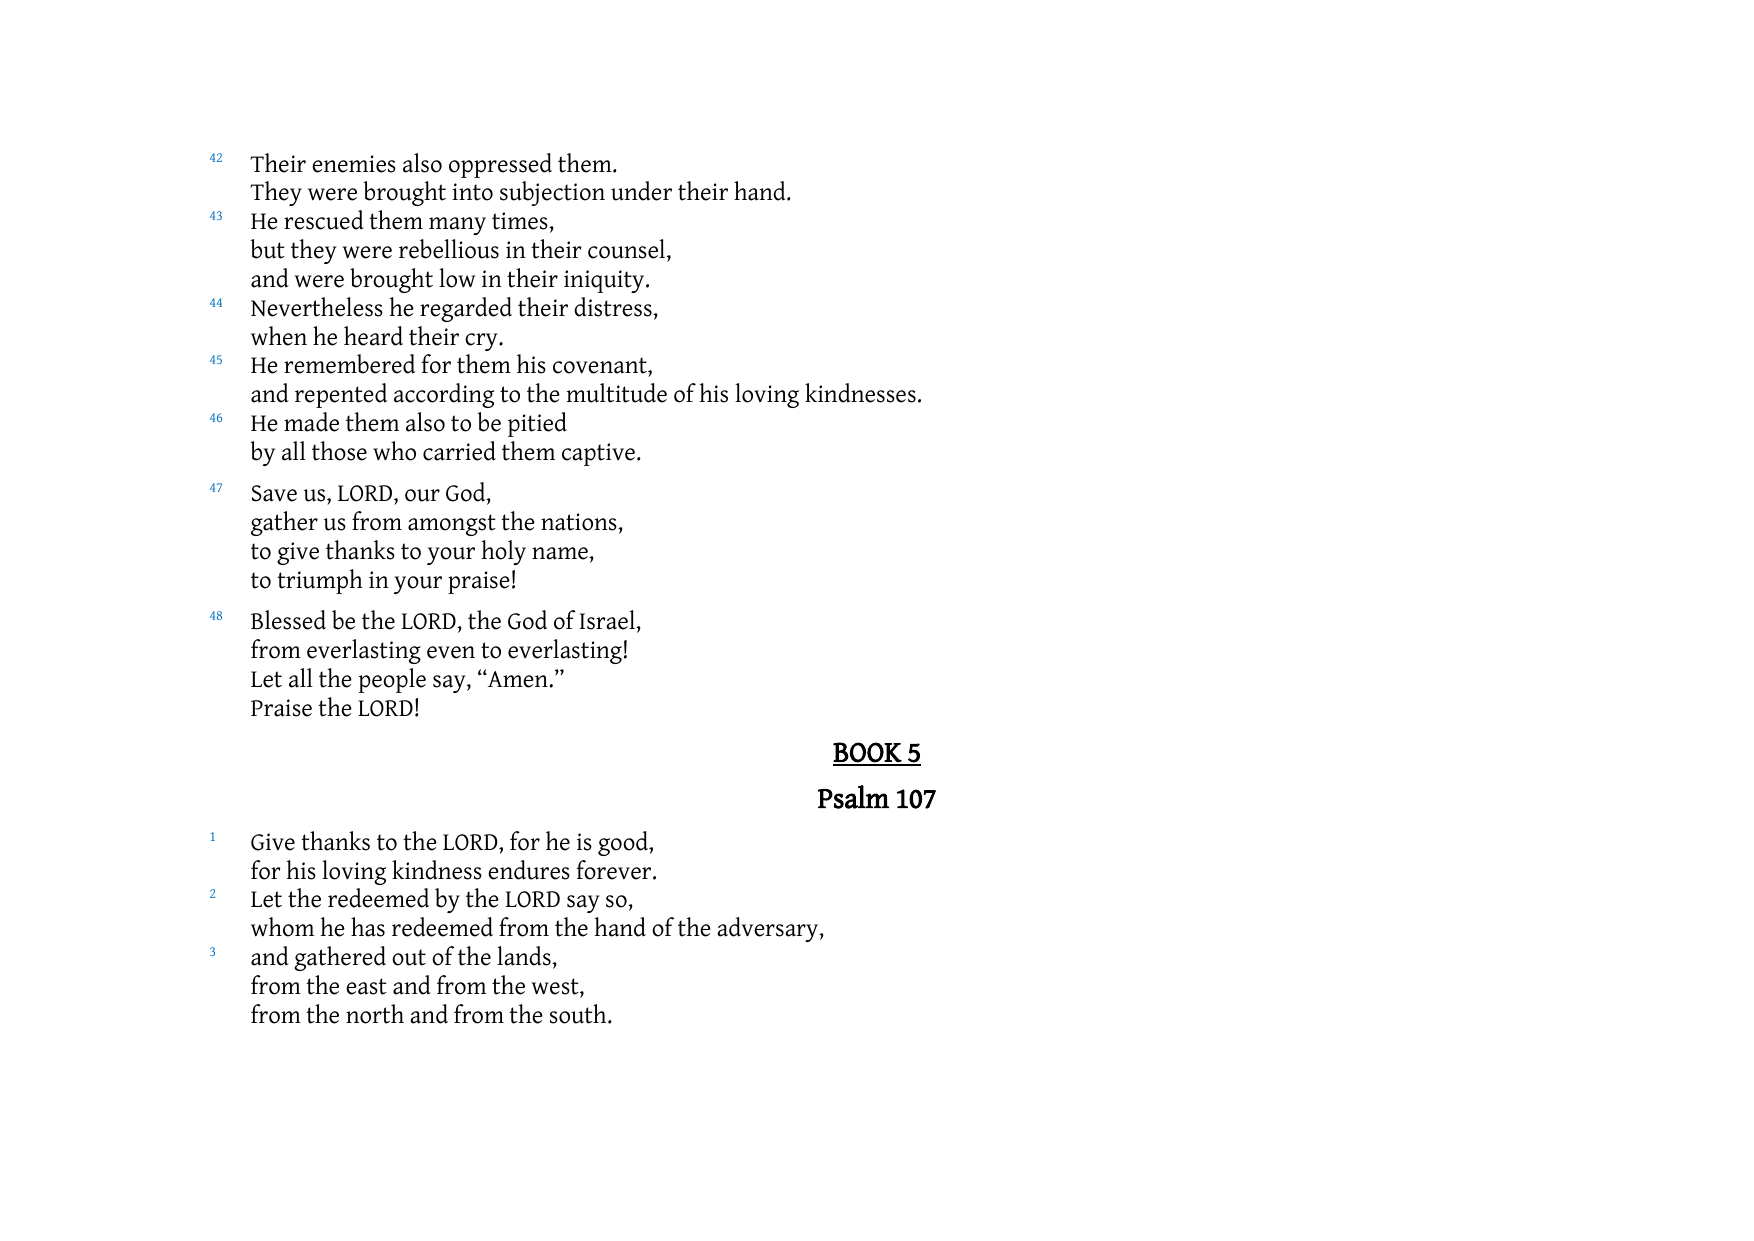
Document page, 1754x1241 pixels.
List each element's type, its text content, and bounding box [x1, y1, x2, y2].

text 46 He made them also to be pitied by all those who carried them captive. [209, 410, 1545, 467]
text 44 Nevertheless he regarded their distress, when he heard their cry. [209, 294, 1545, 352]
text 42 Their enemies also oppressed them. They were brought into subjection under their hand. [209, 150, 1545, 208]
text 3 and gathered out of the lands, from the east and from the west, from the north and from the south. [209, 944, 1545, 1030]
text 45 He remembered for them his covenant, and repented according to the multitude of his loving kindnesses. [209, 352, 1545, 410]
text 2 Let the redeemed by the LORD say so, whom he has redeemed from the hand of the adversary, [209, 886, 1545, 944]
text Psalm 107 [150, 782, 1604, 816]
text 48 Blessed be the LORD, the God of Israel, from everlasting even to everlasting! Let all the people say, “Amen.” Praise the LORD! [209, 608, 1545, 723]
text 43 He rescued them many times, but they were rebellious in their counsel, and were brought low in their iniquity. [209, 208, 1545, 294]
text 47 Save us, LORD, our God, gather us from amongst the nations, to give thanks to your holy name, to triumph in your praise! [209, 480, 1545, 595]
text BOOK 5 [150, 736, 1604, 769]
text 1 Give thanks to the LORD, for he is good, for his loving kindness endures forever. [209, 828, 1545, 886]
